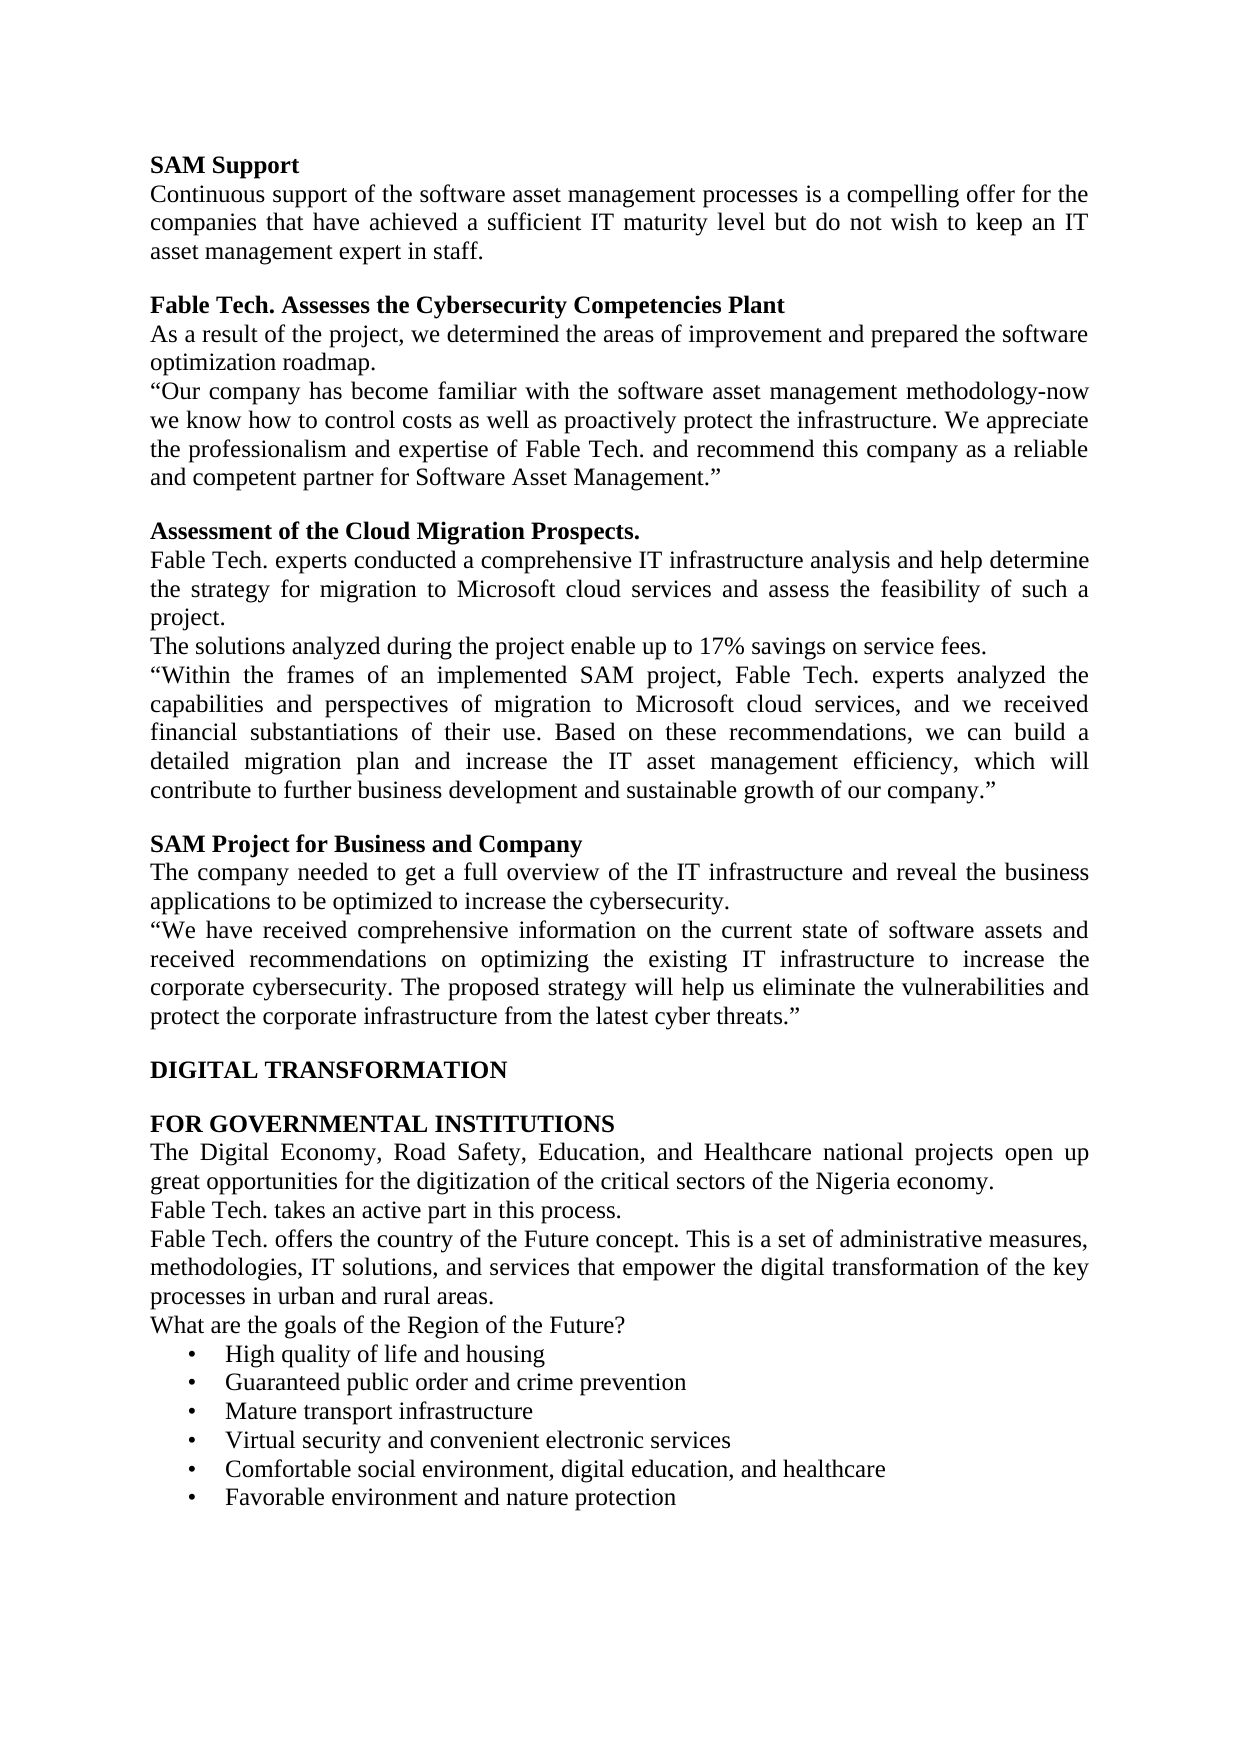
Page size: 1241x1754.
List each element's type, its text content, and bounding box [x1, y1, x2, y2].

list Virtual security and convenient electronic services [187, 1425, 1090, 1454]
list Favorable environment and nature protection [187, 1482, 1090, 1511]
list Mature transport infrastructure [187, 1396, 1090, 1425]
text Fable Tech. takes an active part in this process. [150, 1195, 1090, 1224]
text As a result of the project, we determined the areas of improvement and prepared the software optimization roadmap. [150, 319, 1090, 376]
list Comfortable social environment, digital education, and healthcare [187, 1454, 1090, 1482]
text “Our company has become familiar with the software asset management methodology-now we know how to control costs as well as proactively protect the infrastructure. We appreciate the professionalism and expertise of Fable Tech. and recommend this company as a reliable and competent partner for Software Asset Management.” [150, 376, 1090, 491]
text Fable Tech. experts conducted a comprehensive IT infrastructure analysis and help determine the strategy for migration to Microsoft cloud services and assess the feasibility of such a project. [150, 545, 1090, 631]
text SAM Project for Business and Company [150, 829, 1090, 857]
text DIGITAL TRANSFORMATION [150, 1055, 1090, 1084]
text SAM Support [150, 150, 1090, 179]
text What are the goals of the Region of the Future? [150, 1310, 1090, 1339]
text “We have received comprehensive information on the current state of software assets and received recommendations on optimizing the existing IT infrastructure to increase the corporate cybersecurity. The proposed strategy will help us eliminate the vulnerabilities and protect the corporate infrastructure from the latest cyber threats.” [150, 915, 1090, 1030]
text The Digital Economy, Road Safety, Education, and Healthcare national projects open up great opportunities for the digitization of the critical sectors of the Nigeria economy. [150, 1137, 1090, 1195]
text The solutions analyzed during the project enable up to 17% savings on service fees. [150, 631, 1090, 660]
list Guaranteed public order and crime prevention [187, 1367, 1090, 1396]
text FOR GOVERNMENTAL INSTITUTIONS [150, 1109, 1090, 1137]
text Assessment of the Cloud Migration Prospects. [150, 516, 1090, 545]
text The company needed to get a full overview of the IT infrastructure and reveal the business applications to be optimized to increase the cybersecurity. [150, 857, 1090, 915]
text Fable Tech. offers the country of the Future concept. This is a set of administrative measures, methodologies, IT solutions, and services that empower the digital transformation of the key processes in urban and rural areas. [150, 1224, 1090, 1310]
text Fable Tech. Assesses the Cybersecurity Competencies Plant [150, 290, 1090, 319]
text “Within the frames of an implemented SAM project, Fable Tech. experts analyzed the capabilities and perspectives of migration to Microsoft cloud services, and we received financial substantiations of their use. Based on these recommendations, we can build a detailed migration plan and increase the IT asset management efficiency, which will contribute to further business development and sustainable growth of our company.” [150, 660, 1090, 804]
text Continuous support of the software asset management processes is a compelling offer for the companies that have achieved a sufficient IT maturity level but do not wish to keep an IT asset management expert in staff. [150, 179, 1090, 265]
list High quality of life and housing [187, 1339, 1090, 1367]
